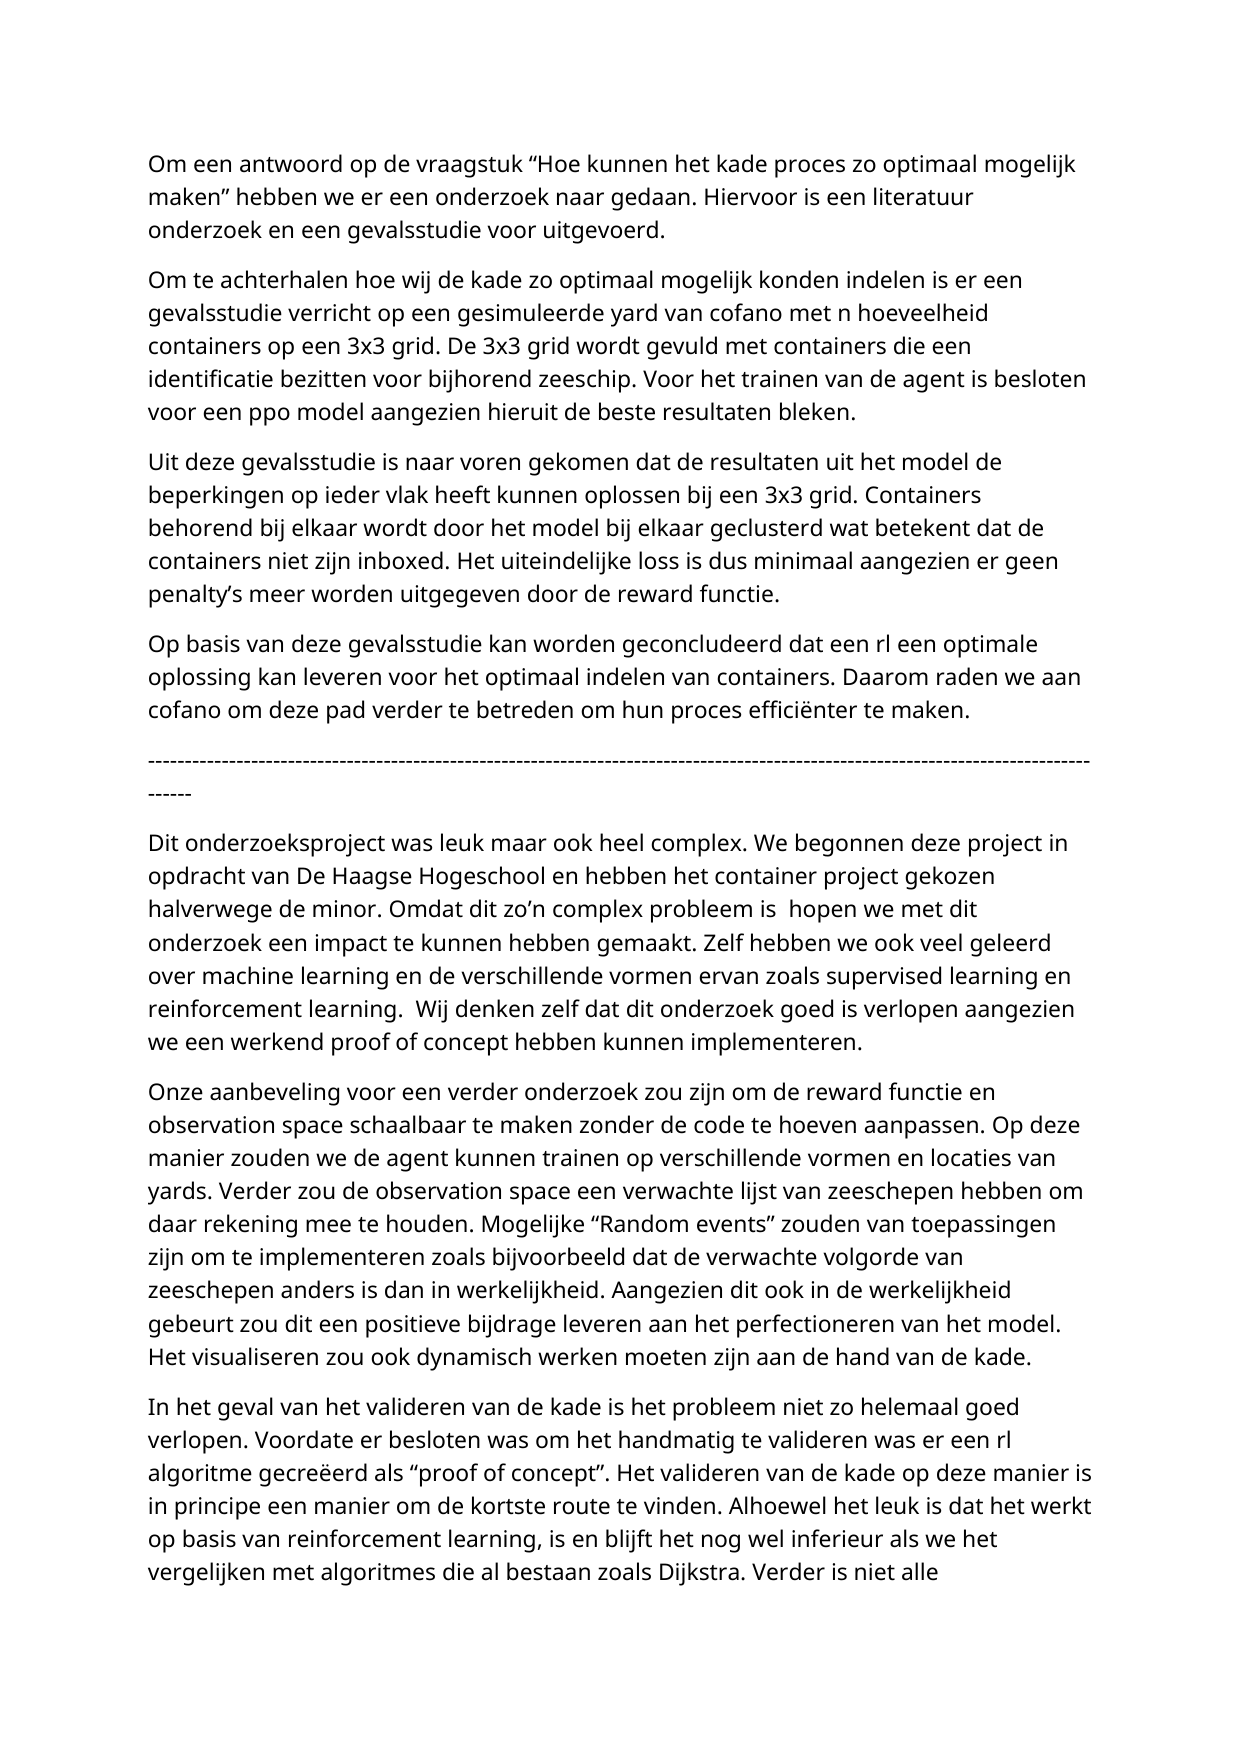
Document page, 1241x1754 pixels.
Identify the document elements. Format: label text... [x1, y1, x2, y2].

text Om een antwoord op de vraagstuk “Hoe kunnen het kade proces zo optimaal mogelijk maken” hebben we er een onderzoek naar gedaan. Hiervoor is een literatuur onderzoek en een gevalsstudie voor uitgevoerd. [148, 148, 1093, 245]
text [148, 1391, 1093, 1587]
text Uit deze gevalsstudie is naar voren gekomen dat de resultaten uit het model de beperkingen op ieder vlak heeft kunnen oplossen bij een 3x3 grid. Containers behorend bij elkaar wordt door het model bij elkaar geclusterd wat betekent dat de containers niet zijn inboxed. Het uiteindelijke loss is dus minimaal aangezien er geen penalty’s meer worden uitgegeven door de reward functie. [148, 446, 1093, 610]
text -------------------------------------------------------------------------------------------------------------------------------------- [148, 744, 1093, 809]
text Om te achterhalen hoe wij de kade zo optimaal mogelijk konden indelen is er een gevalsstudie verricht op een gesimuleerde yard van cofano met n hoeveelheid containers op een 3x3 grid. De 3x3 grid wordt gevuld met containers die een identificatie bezitten voor bijhorend zeeschip. Voor het trainen van de agent is besloten voor een ppo model aangezien hieruit de beste resultaten bleken. [148, 264, 1093, 427]
text Op basis van deze gevalsstudie kan worden geconcludeerd dat een rl een optimale oplossing kan leveren voor het optimaal indelen van containers. Daarom raden we aan cofano om deze pad verder te betreden om hun proces efficiënter te maken. [148, 628, 1093, 726]
text Onze aanbeveling voor een verder onderzoek zou zijn om de reward functie en observation space schaalbaar te maken zonder de code te hoeven aanpassen. Op deze manier zouden we de agent kunnen trainen op verschillende vormen en locaties van yards. Verder zou de observation space een verwachte lijst van zeeschepen hebben om daar rekening mee te houden. Mogelijke “Random events” zouden van toepassingen zijn om te implementeren zoals bijvoorbeeld dat de verwachte volgorde van zeeschepen anders is dan in werkelijkheid. Aangezien dit ook in de werkelijkheid gebeurt zou dit een positieve bijdrage leveren aan het perfectioneren van het model. Het visualiseren zou ook dynamisch werken moeten zijn aan de hand van de kade. [148, 1076, 1093, 1372]
text Dit onderzoeksproject was leuk maar ook heel complex. We begonnen deze project in opdracht van De Haagse Hogeschool en hebben het container project gekozen halverwege de minor. Omdat dit zo’n complex probleem is hopen we met dit onderzoek een impact te kunnen hebben gemaakt. Zelf hebben we ook veel geleerd over machine learning en de verschillende vormen ervan zoals supervised learning en reinforcement learning. Wij denken zelf dat dit onderzoek goed is verlopen aangezien we een werkend proof of concept hebben kunnen implementeren. [148, 827, 1093, 1057]
